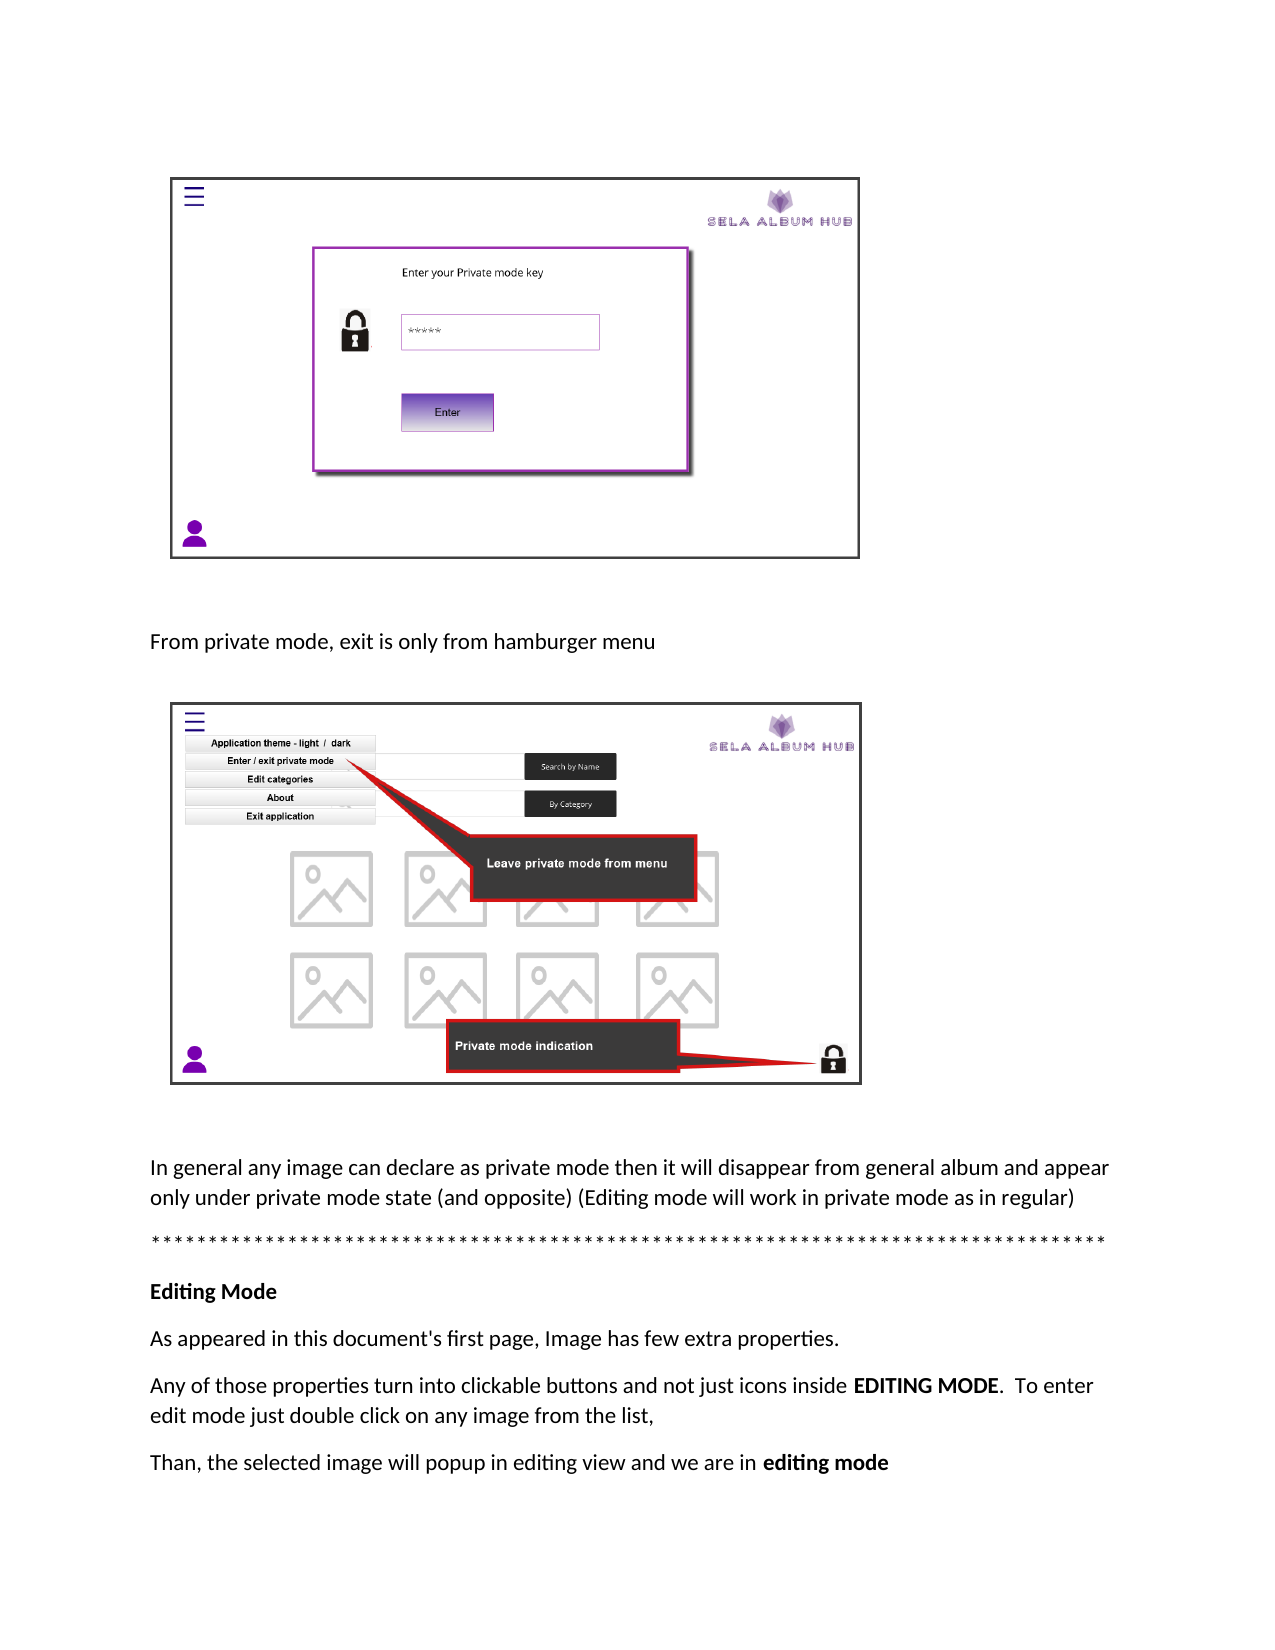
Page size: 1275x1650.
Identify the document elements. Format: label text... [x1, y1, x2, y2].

text From private mode, exit is only from hamburger menu [150, 627, 1125, 656]
text In general any image can declare as private mode then it will disappear from general album and appear only under private mode state (and opposite) (Editing mode will work in private mode as in regular) [150, 1153, 1125, 1211]
picture [150, 674, 886, 1135]
text Than, the selected image will popup in editing view and we are in editing mode [150, 1448, 1125, 1476]
text ************************************************************************************ [150, 1230, 1125, 1258]
text Any of those properties turn into clickable buttons and not just icons inside EDITING MODE. To enter edit mode just double click on any image from the list, [150, 1371, 1125, 1429]
text Editing Mode [150, 1277, 1125, 1305]
picture [150, 150, 884, 609]
text As appeared in this document's first page, Image has few extra properties. [150, 1324, 1125, 1352]
